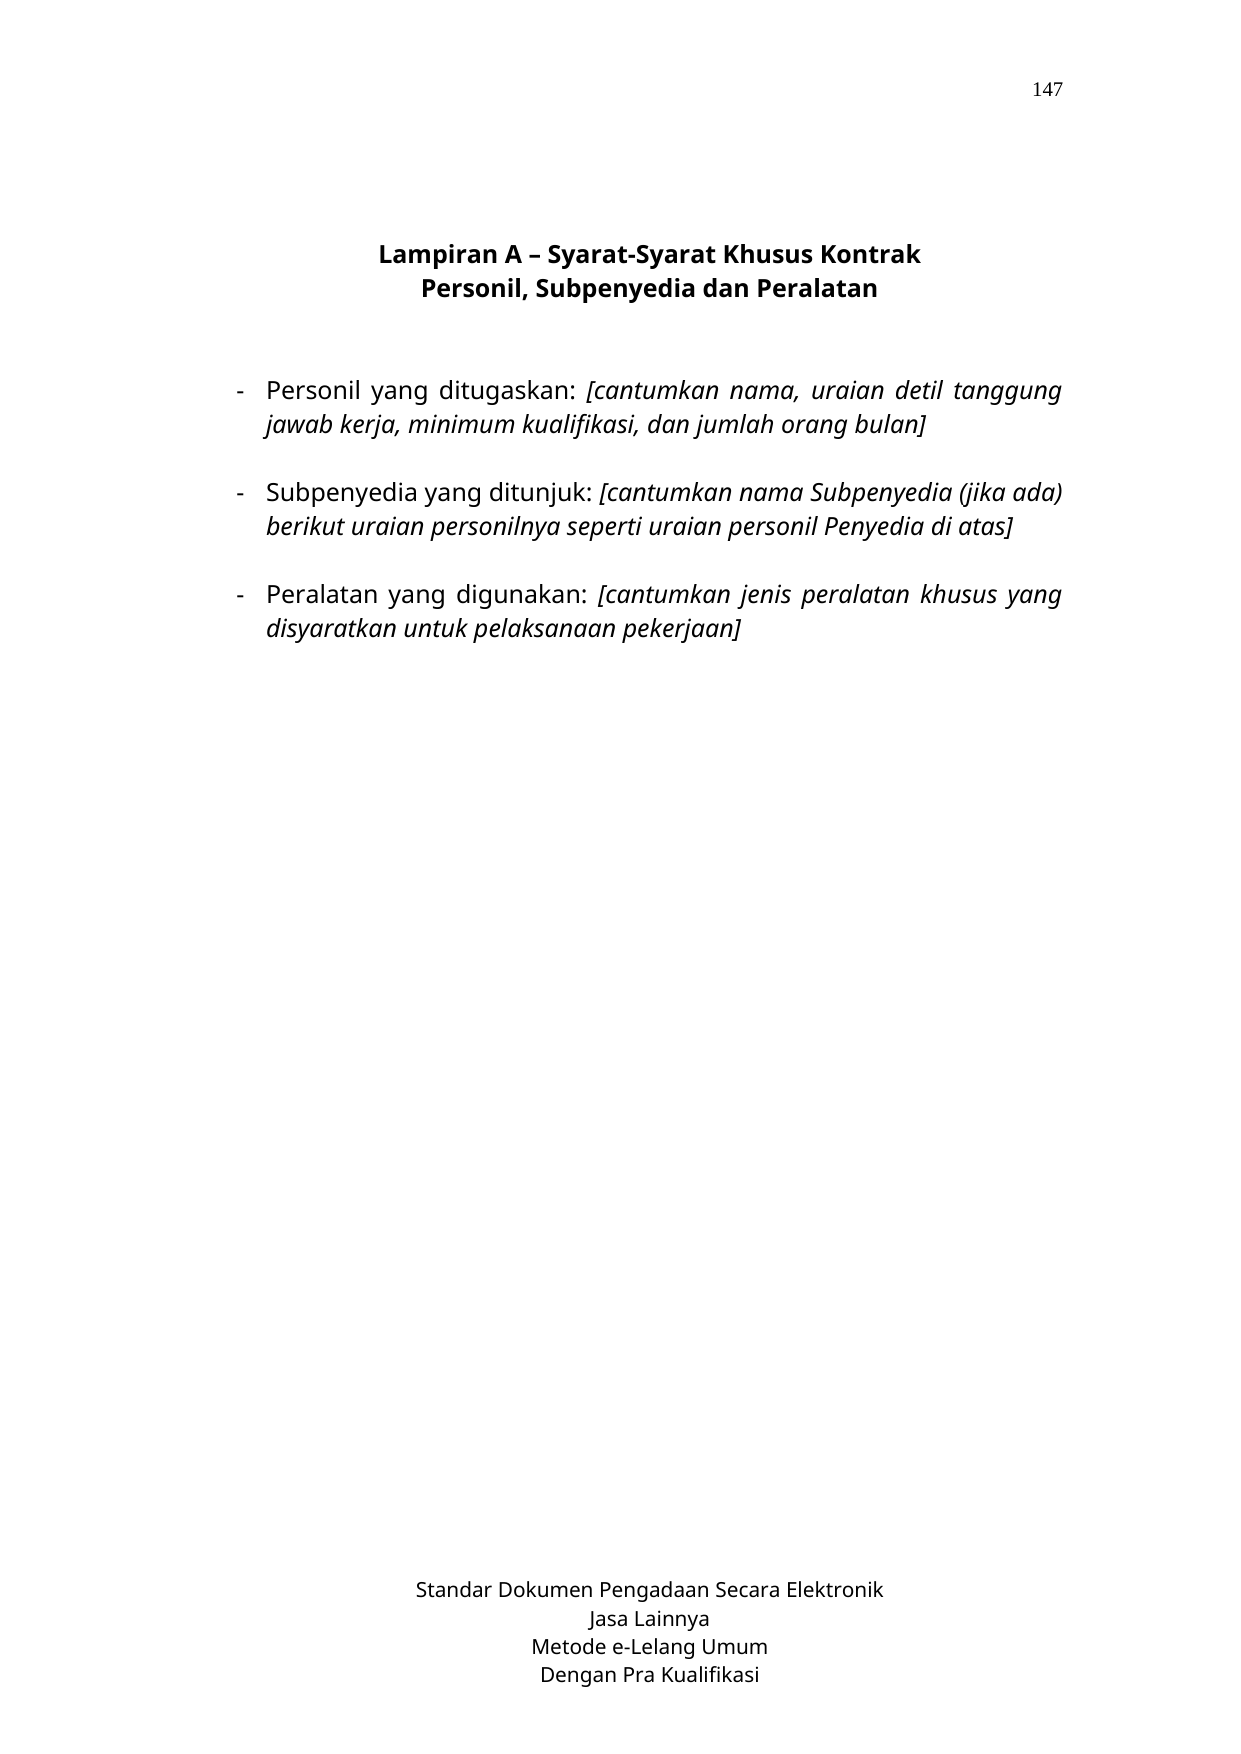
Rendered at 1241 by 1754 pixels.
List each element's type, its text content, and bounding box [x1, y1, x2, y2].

text Personil, Subpenyedia dan Peralatan [236, 270, 1063, 304]
text - Personil yang ditugaskan: [cantumkan nama, uraian detil tanggung jawab kerja, minimum kualifikasi, dan jumlah orang bulan] [236, 372, 1063, 441]
text - Peralatan yang digunakan: [cantumkan jenis peralatan khusus yang disyaratkan untuk pelaksanaan pekerjaan] [236, 577, 1063, 645]
text - Subpenyedia yang ditunjuk: [cantumkan nama Subpenyedia (jika ada) berikut uraian personilnya seperti uraian personil Penyedia di atas] [236, 475, 1063, 543]
subtitle Lampiran A – Syarat-Syarat Khusus Kontrak [236, 236, 1063, 270]
